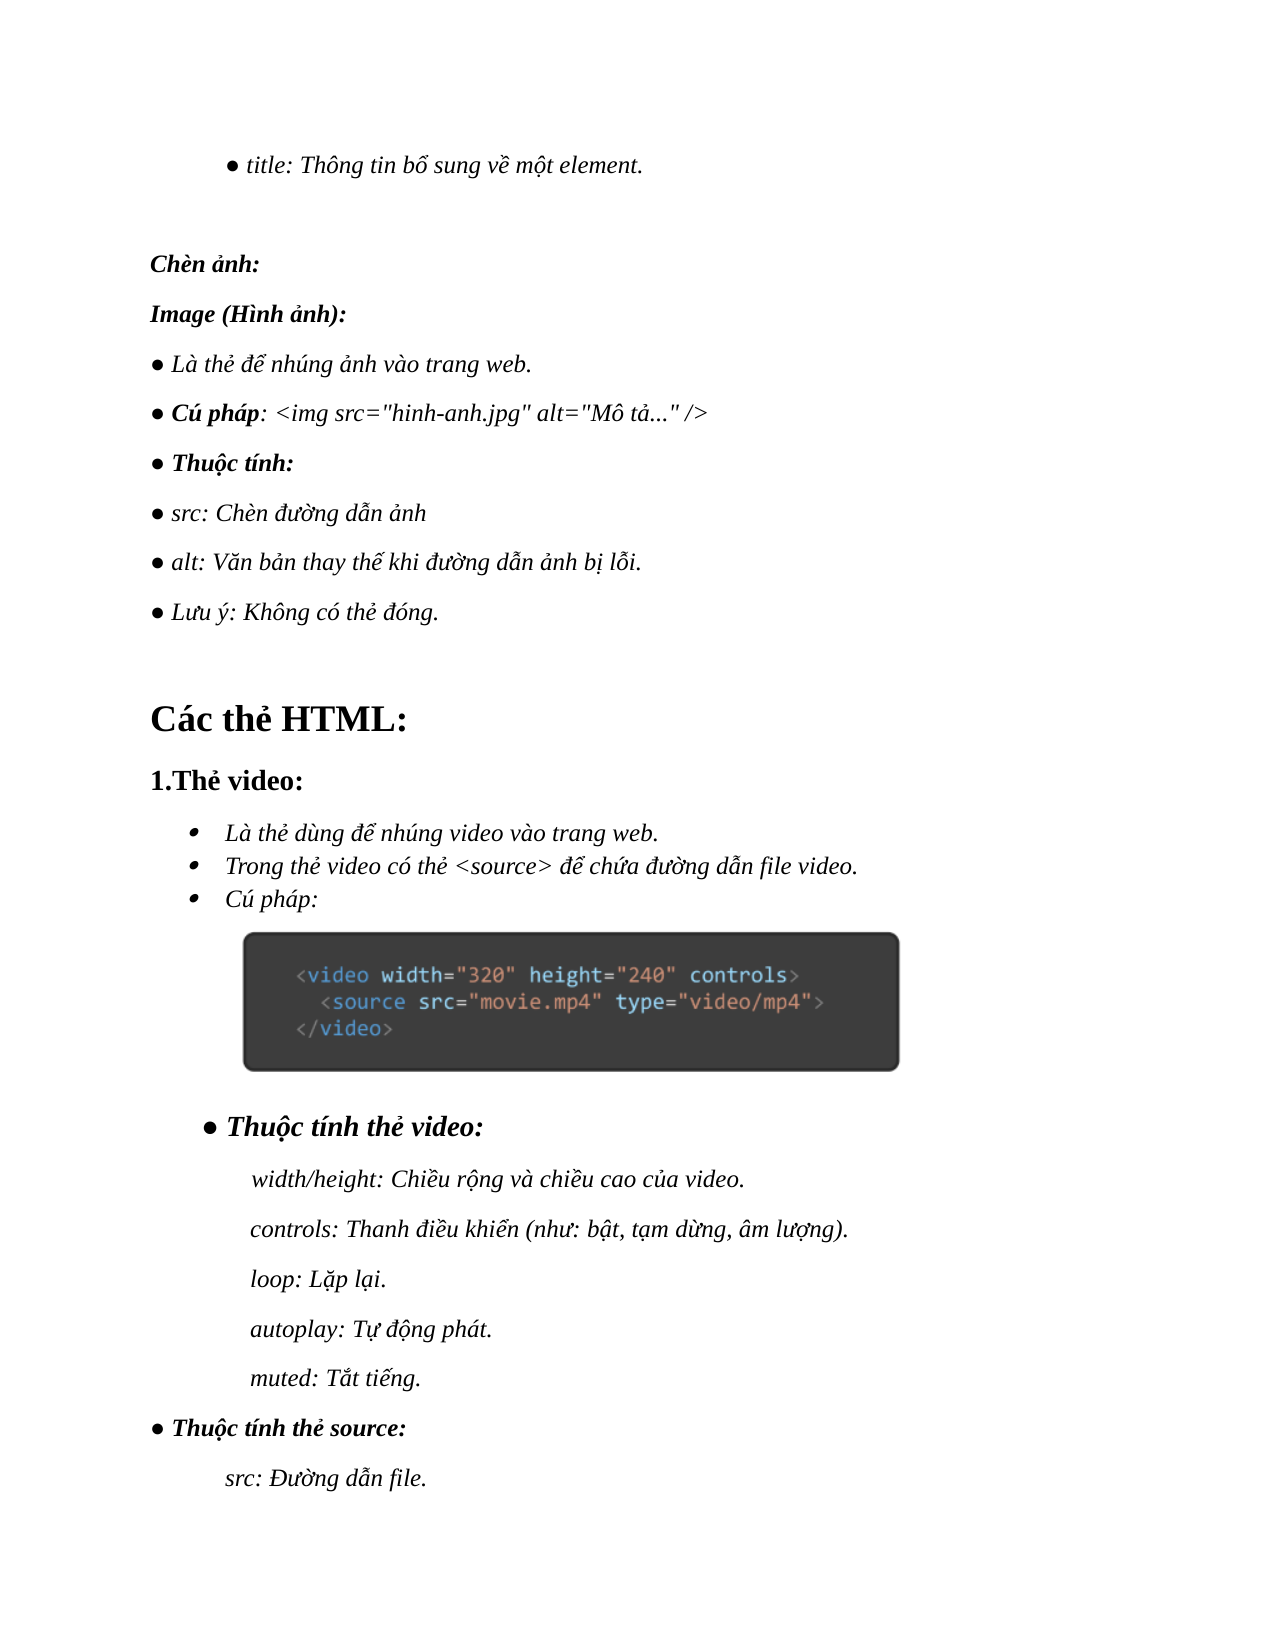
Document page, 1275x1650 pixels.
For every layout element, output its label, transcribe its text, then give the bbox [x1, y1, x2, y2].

text ● src: Chèn đường dẫn ảnh [150, 498, 1125, 527]
text controls: Thanh điều khiển (như: bật, tạm dừng, âm lượng). [150, 1214, 1125, 1243]
text ● Thuộc tính thẻ video: [150, 1109, 1125, 1142]
text width/height: Chiều rộng và chiều cao của video. [150, 1164, 1125, 1193]
picture [225, 917, 919, 1087]
text ● alt: Văn bản thay thế khi đường dẫn ảnh bị lỗi. [150, 547, 1125, 576]
text ● Thuộc tính: [150, 448, 1125, 477]
text ● Cú pháp: <img src="hinh-anh.jpg" alt="Mô tả..." /> [150, 398, 1125, 427]
text muted: Tắt tiếng. [150, 1363, 1125, 1392]
text Các thẻ HTML: [150, 697, 1125, 740]
text autoplay: Tự động phát. [150, 1314, 1125, 1343]
text ● Thuộc tính thẻ source: [150, 1413, 1125, 1442]
text 1.Thẻ video: [150, 763, 1125, 796]
list Trong thẻ video có thẻ <source> để chứa đường dẫn file video. [187, 851, 1125, 880]
text src: Đường dẫn file. [150, 1463, 1125, 1492]
text loop: Lặp lại. [150, 1264, 1125, 1293]
text ● Là thẻ để nhúng ảnh vào trang web. [150, 349, 1125, 377]
text ● Lưu ý: Không có thẻ đóng. [150, 597, 1125, 626]
list Cú pháp: [187, 884, 1125, 913]
text Image (Hình ảnh): [150, 299, 1125, 328]
list Là thẻ dùng để nhúng video vào trang web. [187, 818, 1125, 847]
text Chèn ảnh: [150, 249, 1125, 278]
list ● title: Thông tin bổ sung về một element. [225, 150, 1125, 179]
